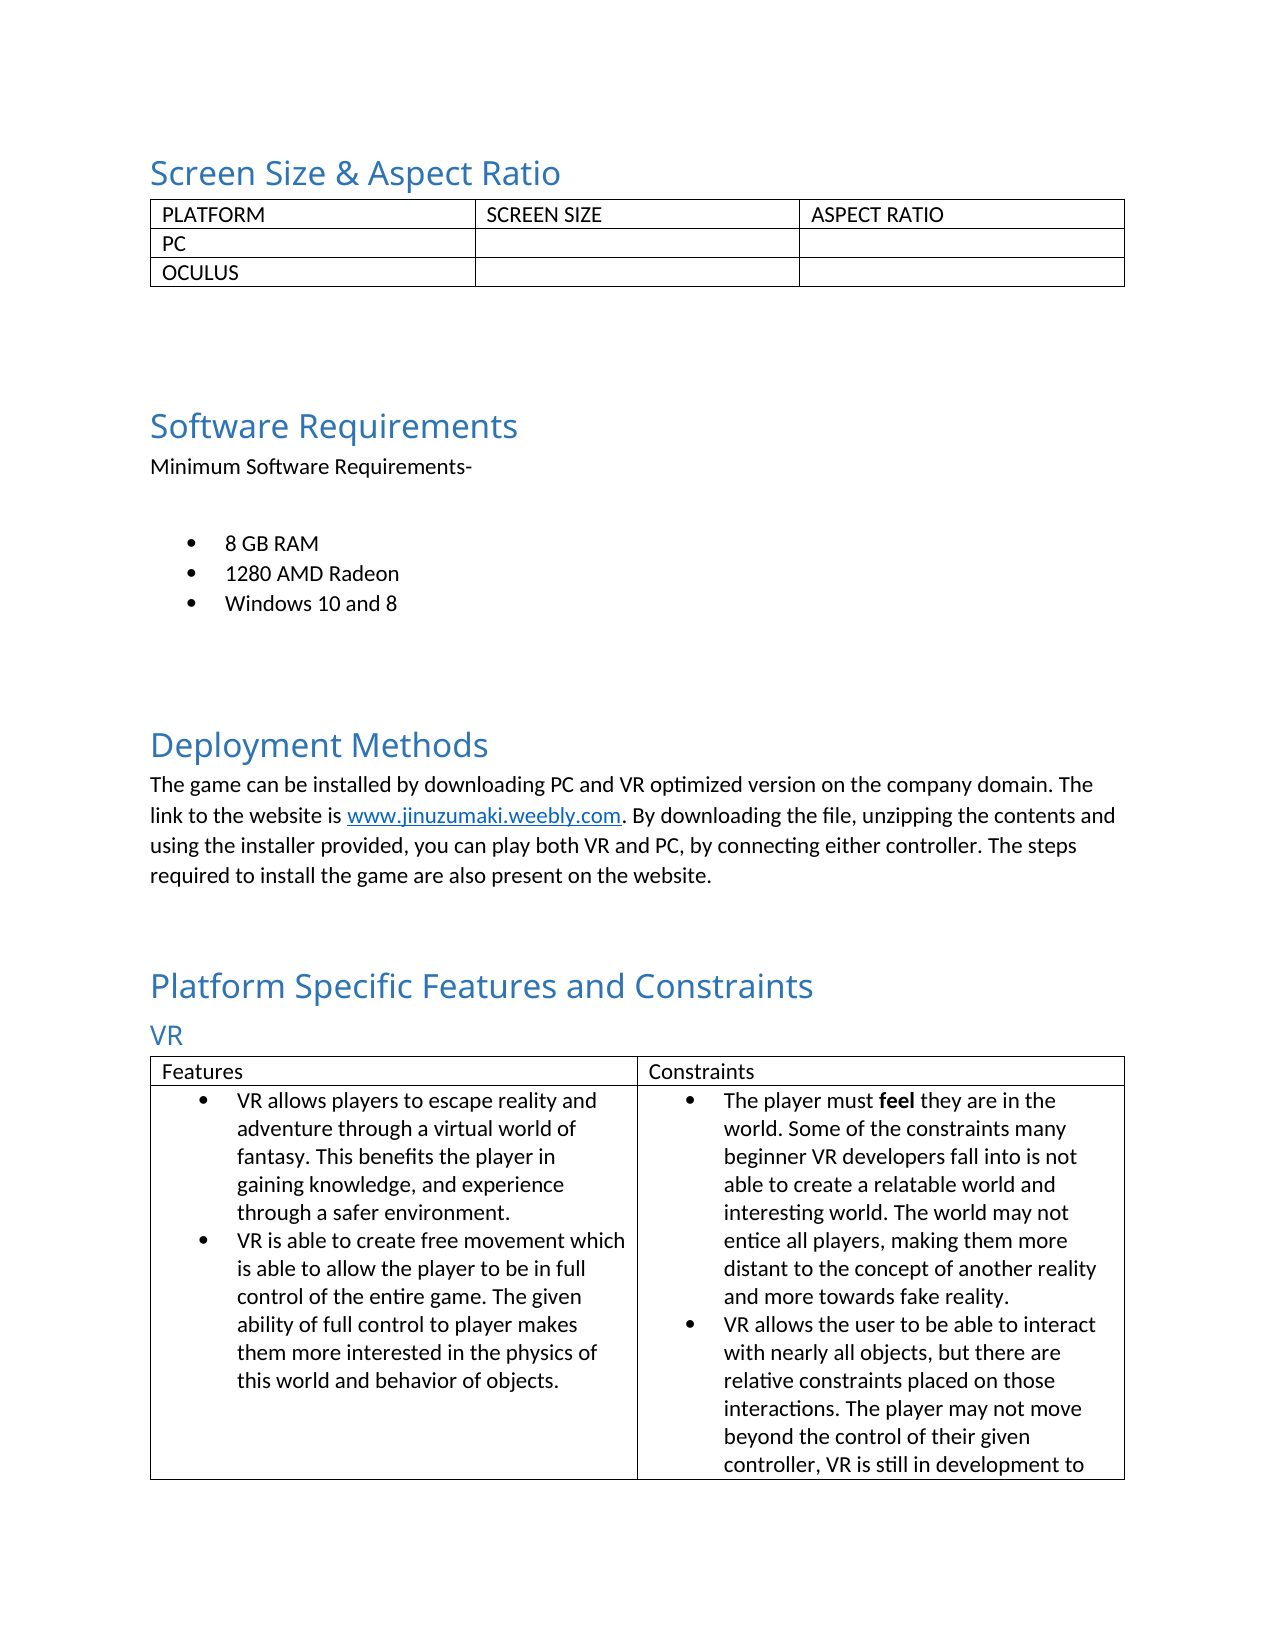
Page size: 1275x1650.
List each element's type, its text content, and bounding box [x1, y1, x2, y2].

list 1280 AMD Radeon [187, 559, 1125, 587]
subtitle Deployment Methods [150, 722, 1125, 767]
table_cell [476, 229, 799, 257]
list Windows 10 and 8 [187, 589, 1125, 647]
table_cell [476, 258, 799, 286]
subtitle Platform Specific Features and Constraints [150, 963, 1125, 1009]
table_header SCREEN SIZE [476, 200, 799, 228]
table_header Features [151, 1057, 637, 1085]
table_cell OCULUS [151, 258, 475, 286]
subtitle Screen Size & Aspect Ratio [150, 150, 1125, 195]
subtitle VR [150, 1016, 1125, 1053]
table_cell [800, 229, 1124, 257]
table_cell [800, 258, 1124, 286]
text The game can be installed by downloading PC and VR optimized version on the company domain. The link to the website is www.jinuzumaki.weebly.com. By downloading the file, unzipping the contents and using the installer provided, you can play both VR and PC, by connecting either controller. The steps required to install the game are also present on the website. [150, 771, 1125, 889]
list 8 GB RAM [187, 529, 1125, 557]
table_header ASPECT RATIO [800, 200, 1124, 228]
table_header PLATFORM [151, 200, 475, 228]
text Minimum Software Requirements- [150, 452, 1125, 510]
table_header Constraints [638, 1057, 1124, 1085]
subtitle Software Requirements [150, 403, 1125, 448]
table_cell PC [151, 229, 475, 257]
